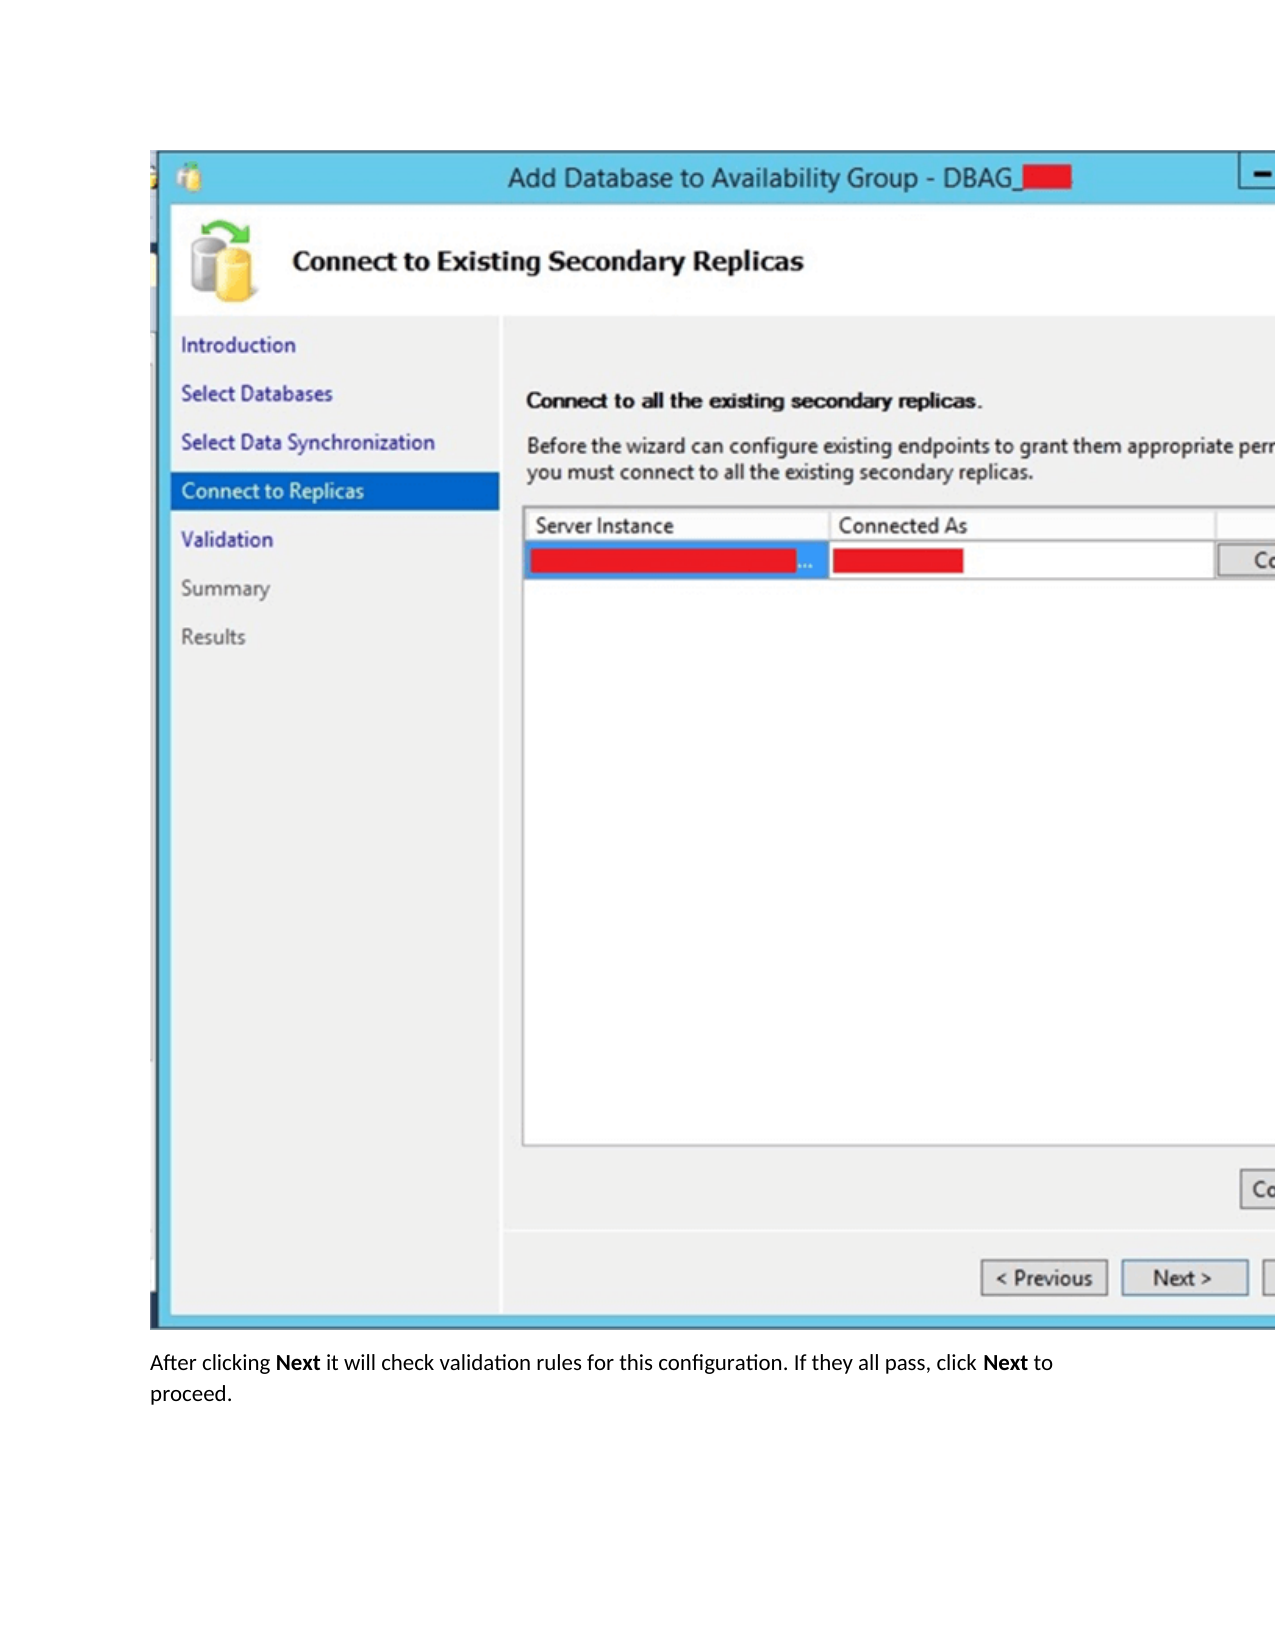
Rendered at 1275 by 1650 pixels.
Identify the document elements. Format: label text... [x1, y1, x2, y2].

picture [150, 150, 1275, 1330]
text After clicking Next it will check validation rules for this configuration. If they all pass, click Next to proceed. [150, 1348, 1125, 1407]
